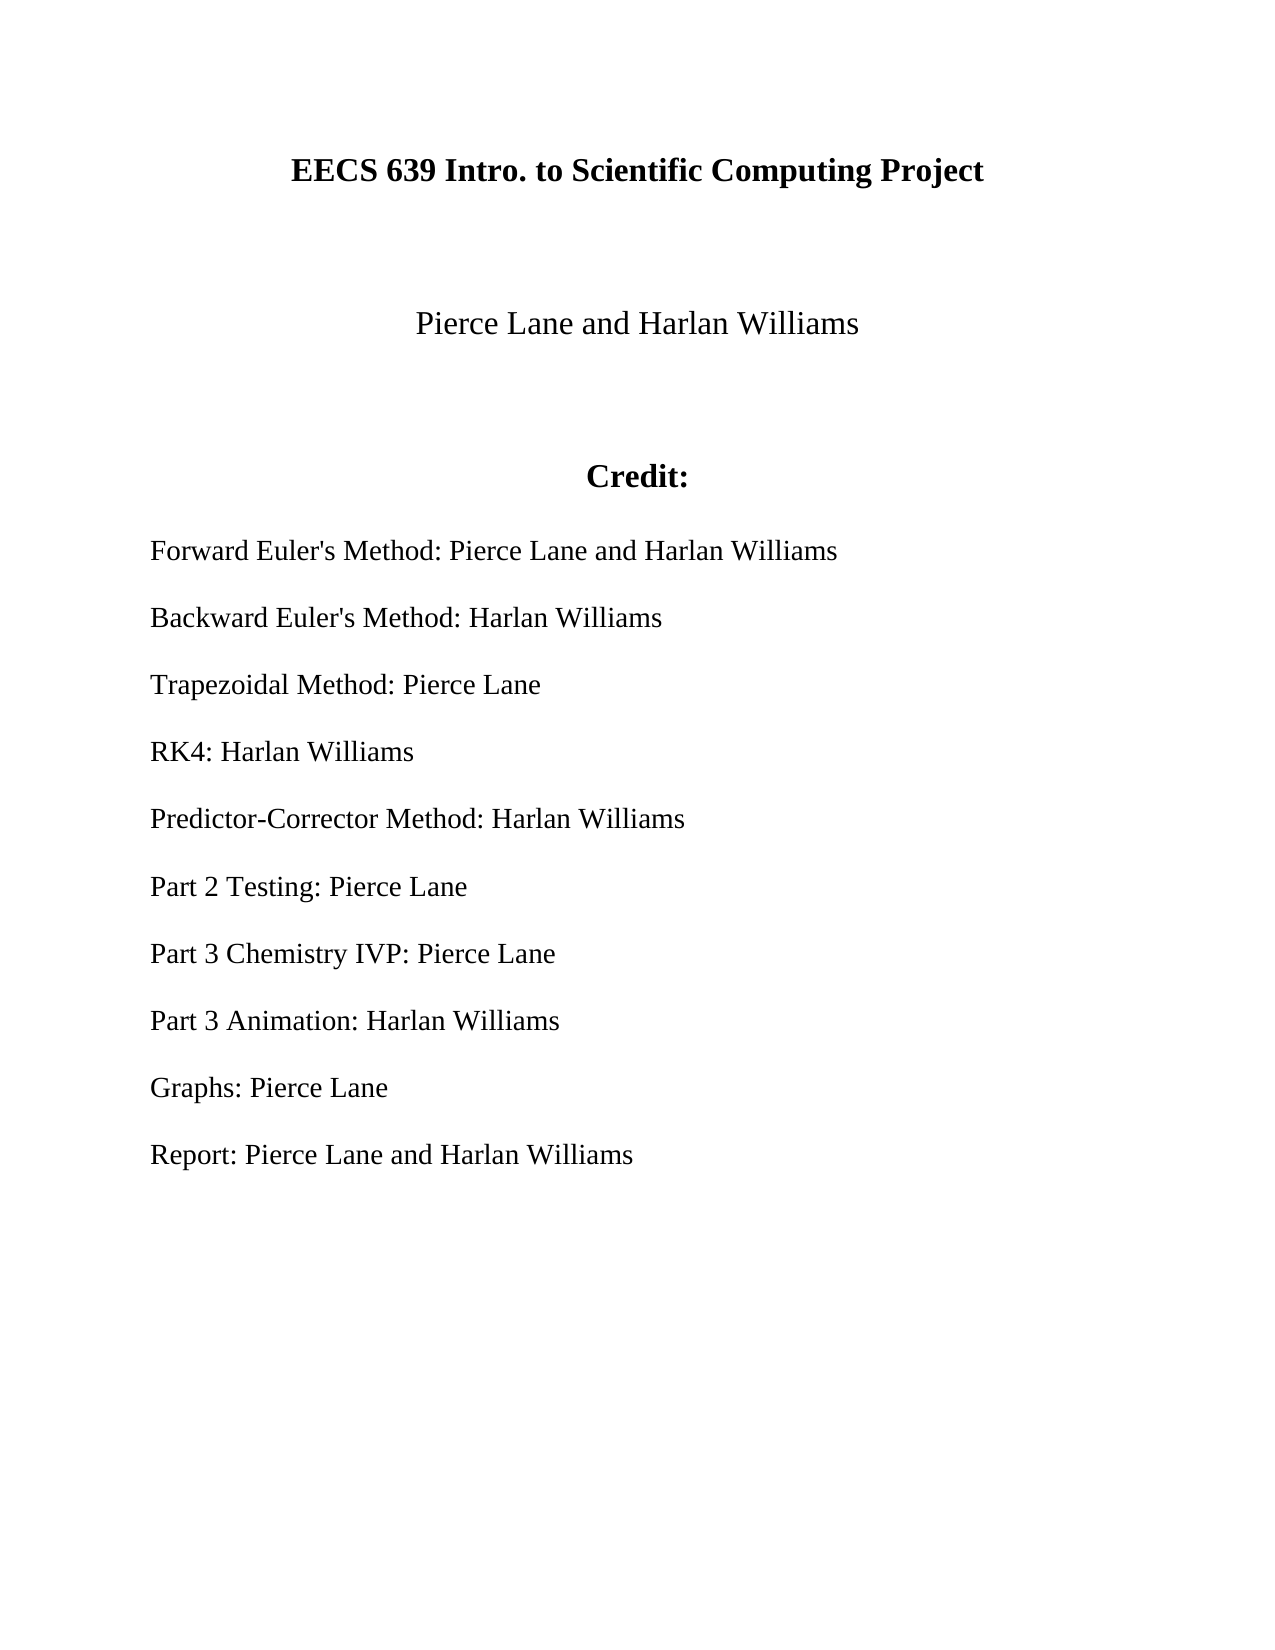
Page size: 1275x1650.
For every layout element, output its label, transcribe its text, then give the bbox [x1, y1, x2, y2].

text Backward Euler's Method: Harlan Williams [150, 600, 1125, 634]
text Part 3 Animation: Harlan Williams [150, 1003, 1125, 1036]
text Part 2 Testing: Pierce Lane [150, 869, 1125, 902]
text Trapezoidal Method: Pierce Lane [150, 667, 1125, 701]
text Credit: [150, 457, 1125, 495]
text Pierce Lane and Harlan Williams [150, 303, 1125, 342]
text Report: Pierce Lane and Harlan Williams [150, 1137, 1125, 1171]
text Graphs: Pierce Lane [150, 1070, 1125, 1103]
text RK4: Harlan Williams [150, 734, 1125, 768]
text Predictor-Corrector Method: Harlan Williams [150, 802, 1125, 835]
text Forward Euler's Method: Pierce Lane and Harlan Williams [150, 533, 1125, 567]
text EECS 639 Intro. to Scientific Computing Project [150, 150, 1125, 188]
text Part 3 Chemistry IVP: Pierce Lane [150, 936, 1125, 969]
